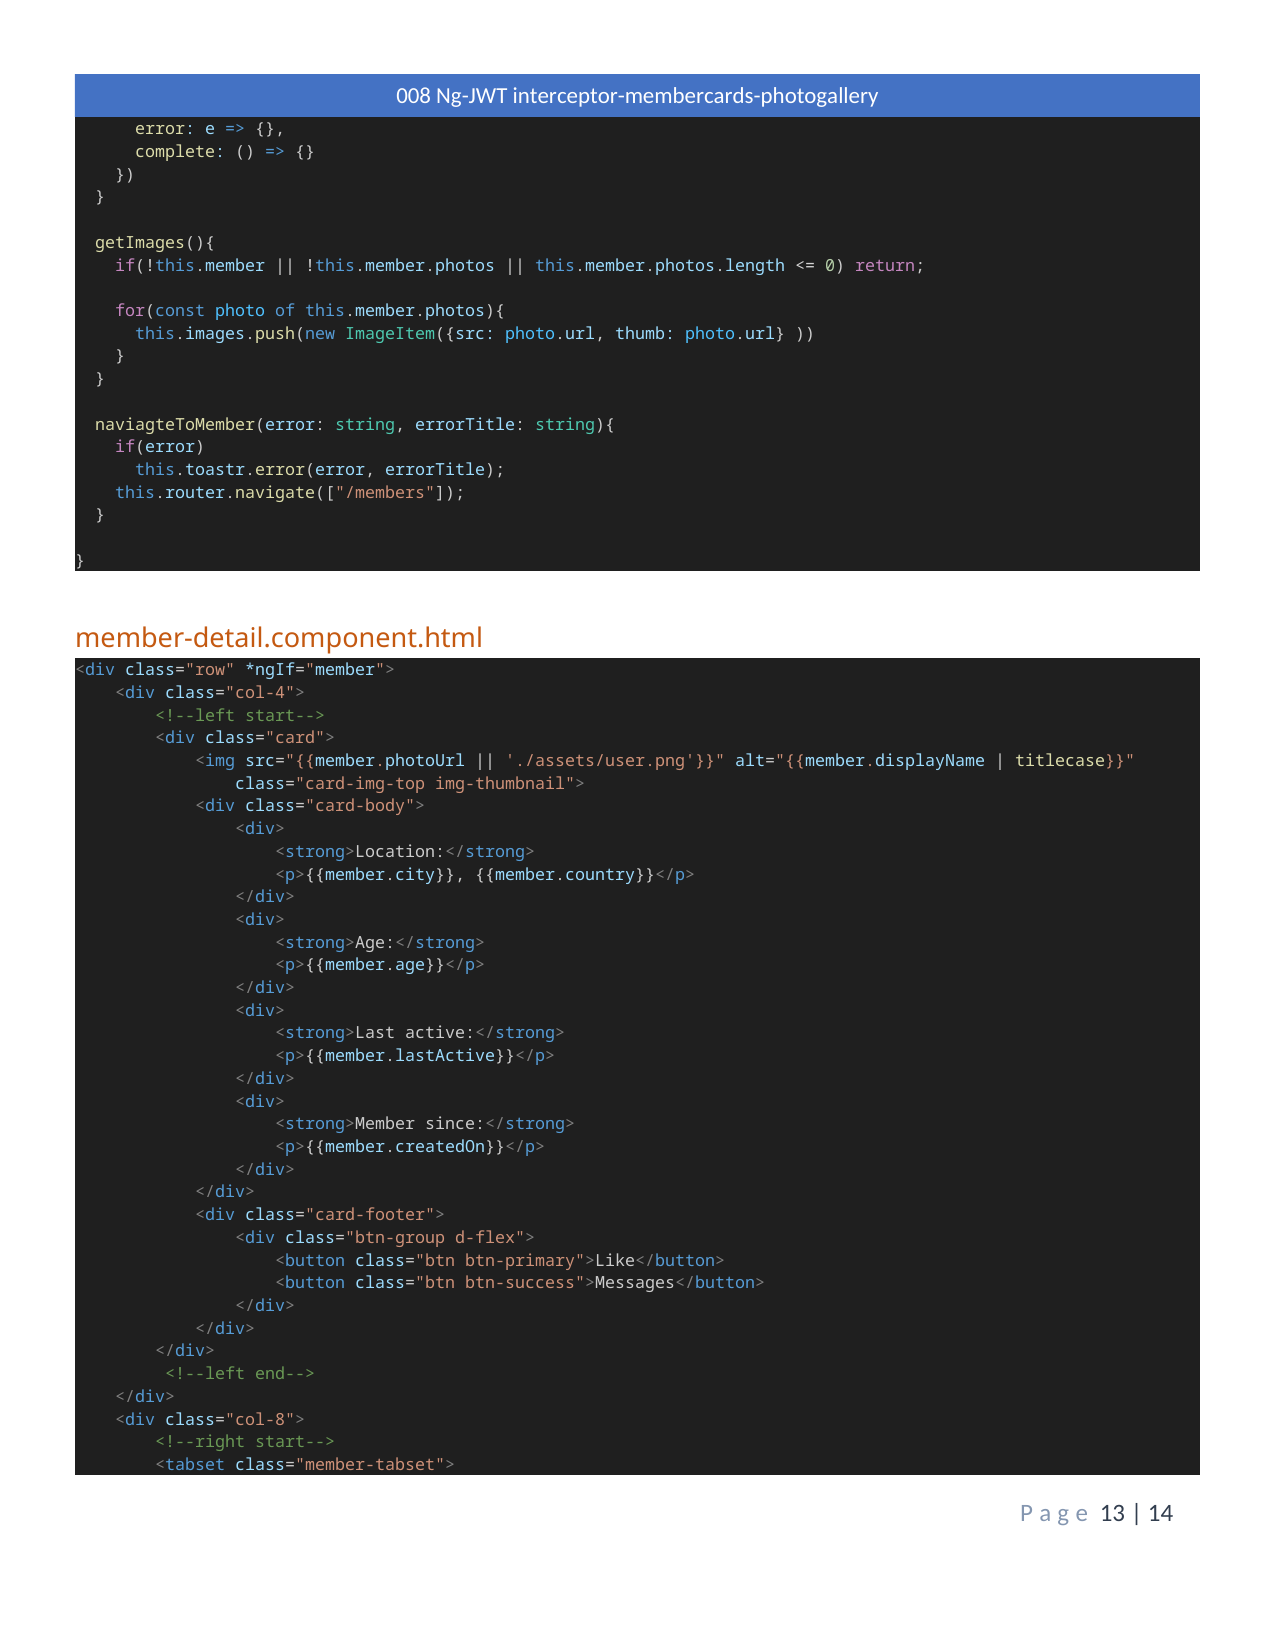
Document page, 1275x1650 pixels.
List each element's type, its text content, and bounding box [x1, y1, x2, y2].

text }) [75, 162, 1200, 185]
text <p>{{member.lastActive}}</p> [75, 1044, 1200, 1067]
text <div class="col-4"> [75, 681, 1200, 703]
text <div> [75, 998, 1200, 1021]
text if(!this.member || !this.member.photos || this.member.photos.length <= 0) return; [75, 253, 1200, 276]
text for(const photo of this.member.photos){ [75, 299, 1200, 321]
text <strong>Location:</strong> [75, 839, 1200, 862]
text } [75, 367, 1200, 389]
text } [75, 548, 1200, 571]
text <!--right start--> [75, 1430, 1200, 1453]
text <div class="card"> [75, 726, 1200, 749]
text </div> [75, 976, 1200, 998]
text } [75, 185, 1200, 208]
text } [75, 344, 1200, 367]
text <div> [75, 817, 1200, 839]
text <div> [75, 908, 1200, 930]
text <div class="btn-group d-flex"> [75, 1226, 1200, 1248]
text } [75, 503, 1200, 526]
text </div> [75, 1384, 1200, 1407]
text <p>{{member.age}}</p> [75, 953, 1200, 976]
text complete: () => {} [75, 140, 1200, 162]
text <div class="row" *ngIf="member"> [75, 658, 1200, 681]
text error: e => {}, [75, 117, 1200, 140]
text <div> [75, 1089, 1200, 1112]
text </div> [75, 1180, 1200, 1203]
text </div> [75, 1067, 1200, 1089]
text <button class="btn btn-primary">Like</button> [75, 1248, 1200, 1271]
text <strong>Last active:</strong> [75, 1021, 1200, 1044]
text <!--left end--> [75, 1362, 1200, 1384]
text this.router.navigate(["/members"]); [75, 480, 1200, 503]
text <img src="{{member.photoUrl || './assets/user.png'}}" alt="{{member.displayName | titlecase}}" [75, 749, 1200, 771]
text this.images.push(new ImageItem({src: photo.url, thumb: photo.url} )) [75, 321, 1200, 344]
text </div> [75, 1316, 1200, 1339]
text </div> [75, 885, 1200, 908]
text <!--left start--> [75, 703, 1200, 726]
text <strong>Member since:</strong> [75, 1112, 1200, 1135]
text getImages(){ [75, 231, 1200, 253]
text </div> [75, 1157, 1200, 1180]
text <div class="card-footer"> [75, 1203, 1200, 1226]
text </div> [75, 1339, 1200, 1362]
text <p>{{member.createdOn}}</p> [75, 1135, 1200, 1157]
text <div class="col-8"> [75, 1407, 1200, 1430]
text <div class="card-body"> [75, 794, 1200, 817]
text <strong>Age:</strong> [75, 930, 1200, 953]
text <button class="btn btn-success">Messages</button> [75, 1271, 1200, 1294]
text this.toastr.error(error, errorTitle); [75, 458, 1200, 480]
text if(error) [75, 435, 1200, 458]
text class="card-img-top img-thumbnail"> [75, 771, 1200, 794]
text </div> [75, 1294, 1200, 1316]
subtitle member-detail.component.html [75, 618, 1200, 655]
text <tabset class="member-tabset"> [75, 1453, 1200, 1475]
text <p>{{member.city}}, {{member.country}}</p> [75, 862, 1200, 885]
text naviagteToMember(error: string, errorTitle: string){ [75, 412, 1200, 435]
